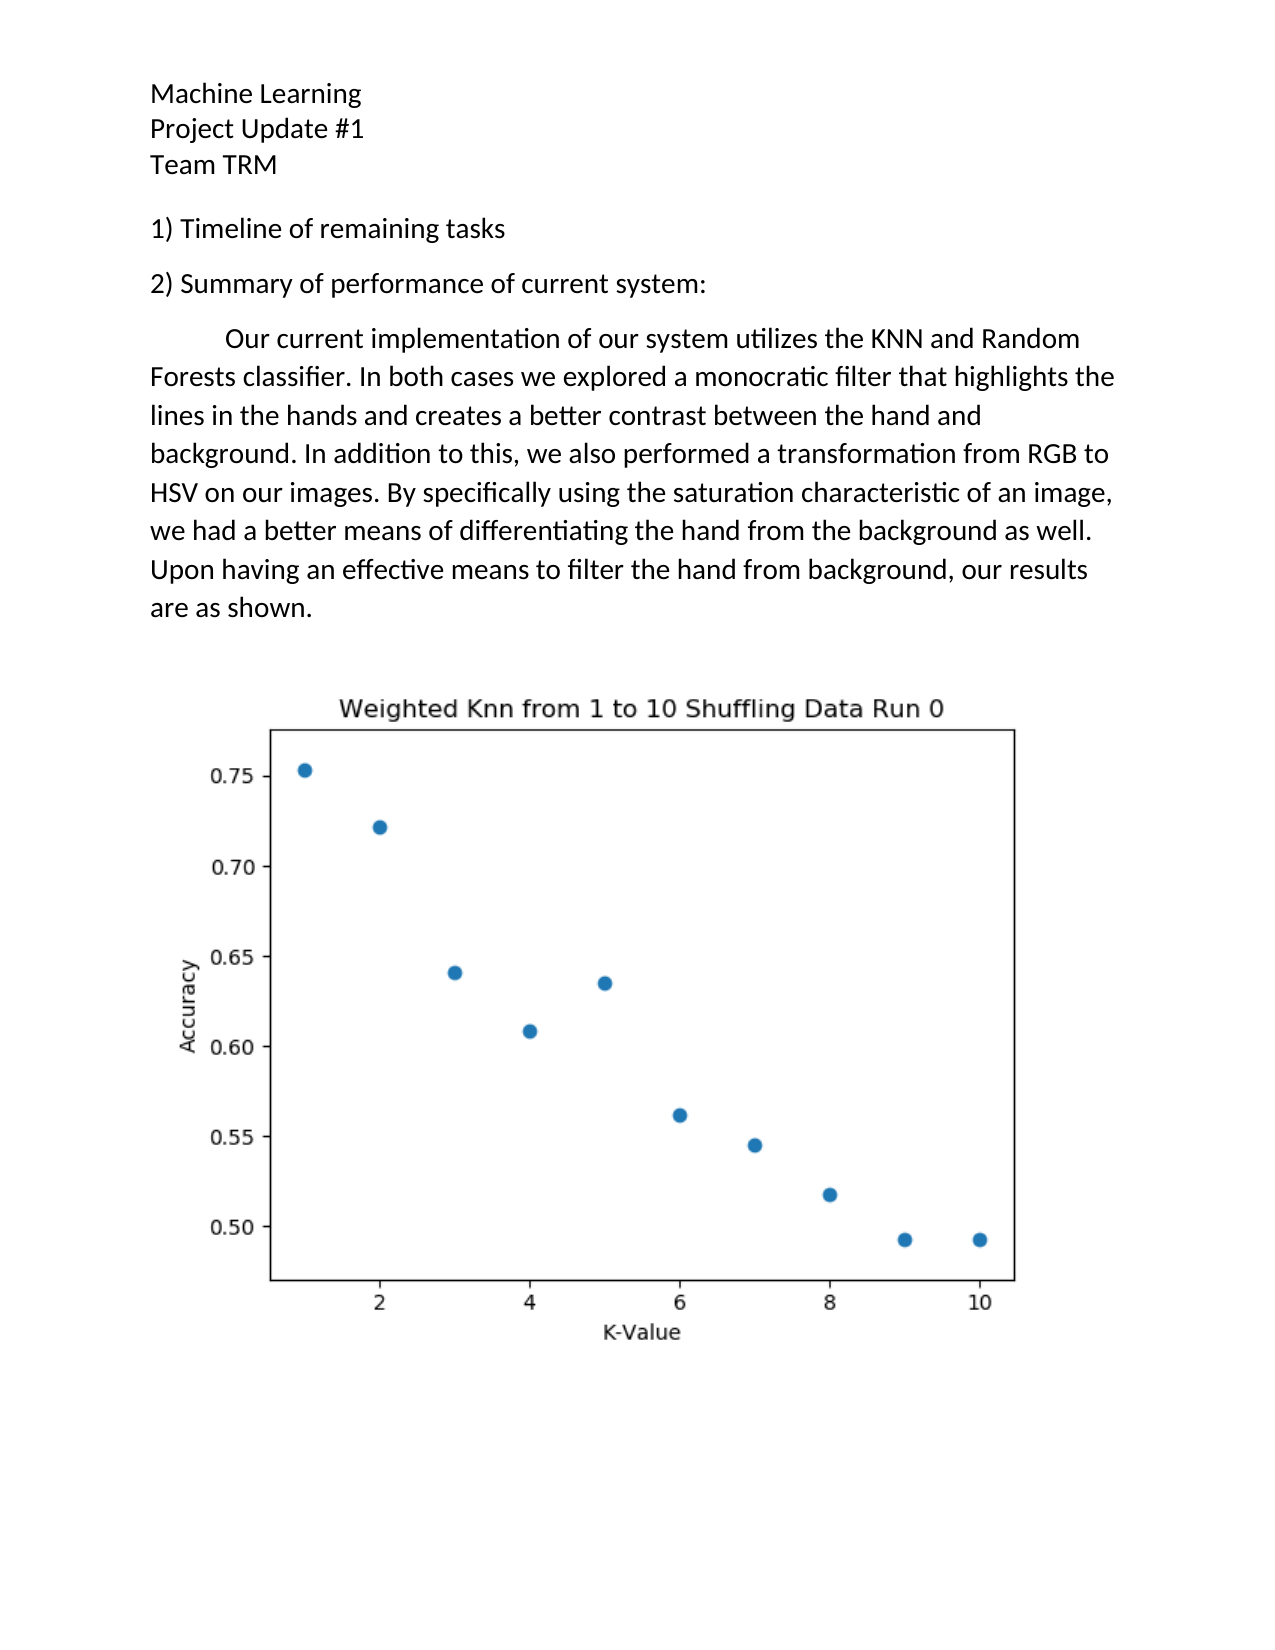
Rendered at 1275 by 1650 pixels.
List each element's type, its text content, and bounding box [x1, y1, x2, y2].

picture [150, 644, 1110, 1358]
text 1) Timeline of remaining tasks [150, 210, 1125, 246]
text Our current implementation of our system utilizes the KNN and Random Forests classifier. In both cases we explored a monocratic filter that highlights the lines in the hands and creates a better contrast between the hand and background. In addition to this, we also performed a transformation from RGB to HSV on our images. By specifically using the saturation characteristic of an image, we had a better means of differentiating the hand from the background as well. Upon having an effective means to filter the hand from background, our results are as shown. [150, 320, 1125, 625]
text 2) Summary of performance of current system: [150, 265, 1125, 301]
